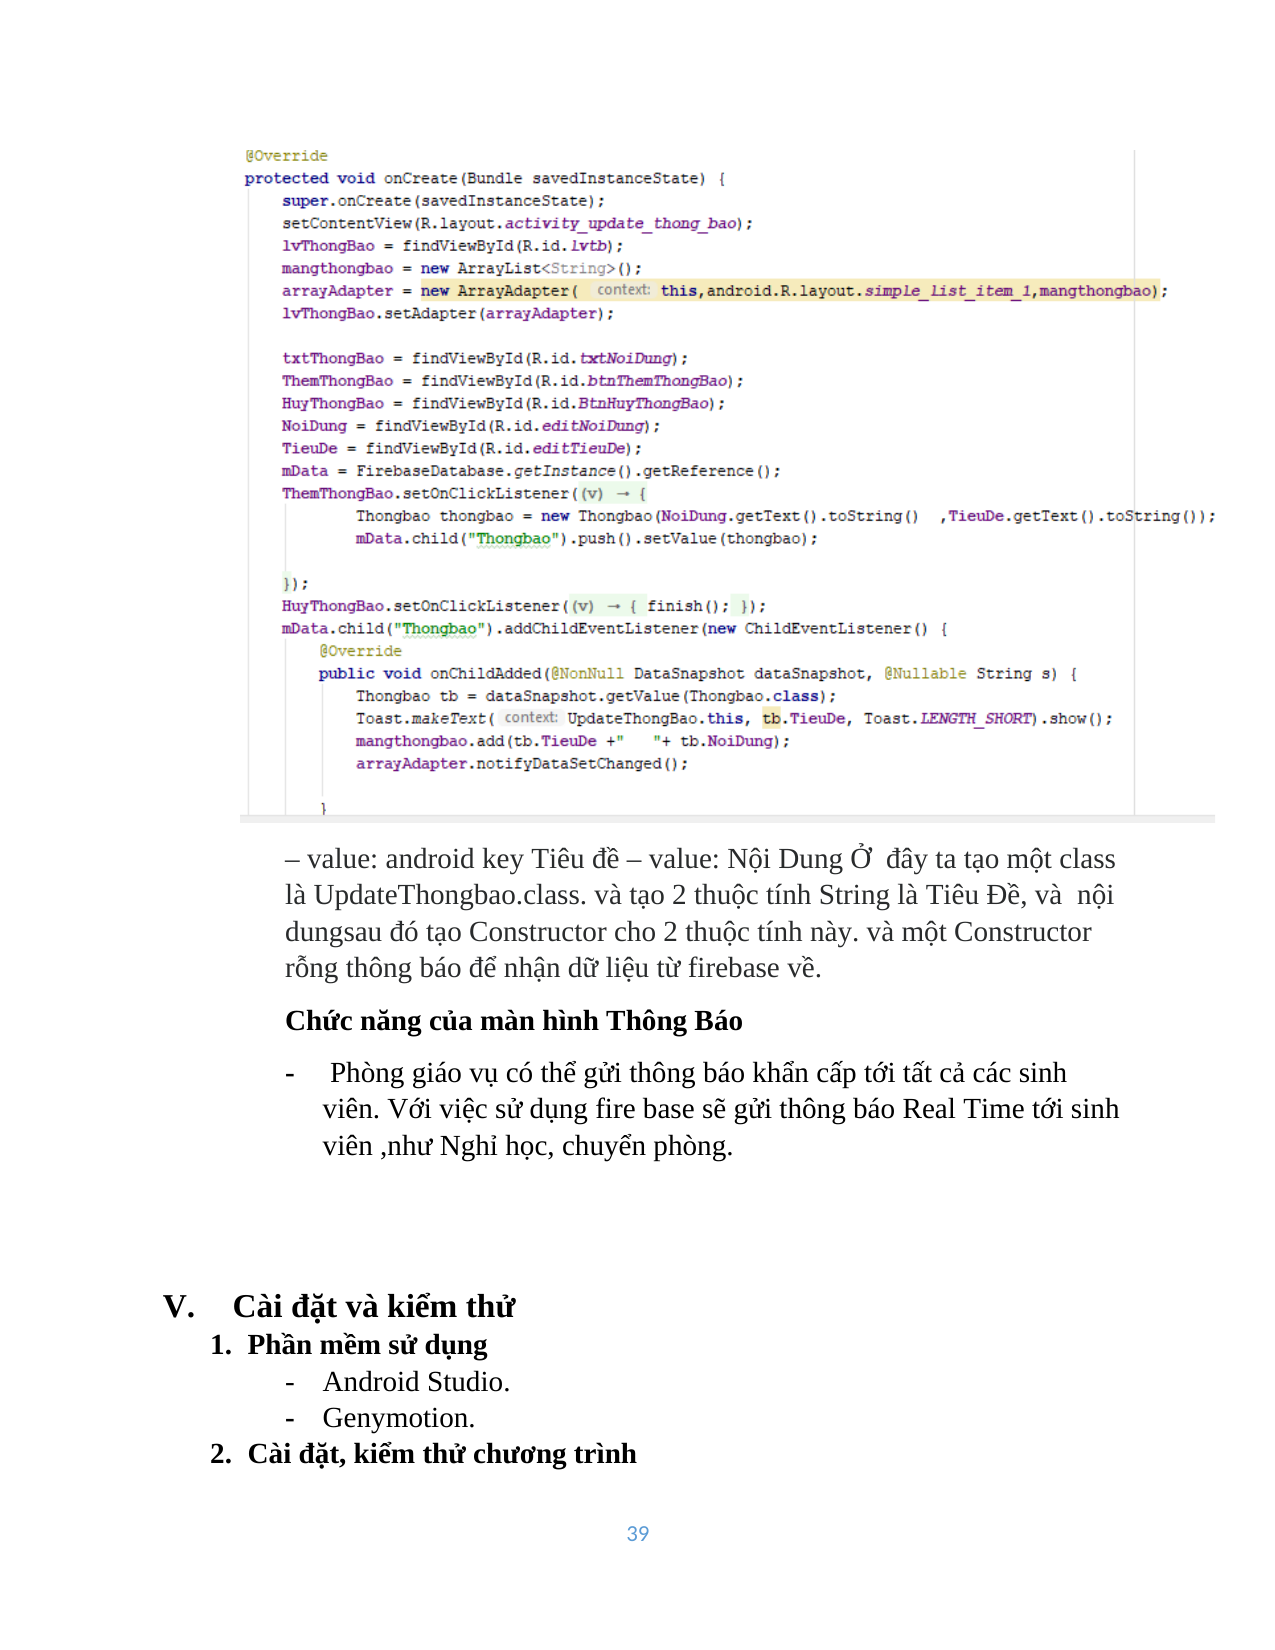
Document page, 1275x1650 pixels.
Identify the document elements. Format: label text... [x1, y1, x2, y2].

text – value: android key Tiêu đề – value: Nội Dung Ở đây ta tạo một class là UpdateThongbao.class. và tạo 2 thuộc tính String là Tiêu Đề, và nội dungsau đó tạo Constructor cho 2 thuộc tính này. và một Constructor rỗng thông báo để nhận dữ liệu từ firebase về. [285, 841, 1125, 983]
picture [240, 150, 1216, 823]
list Phần mềm sử dụng [210, 1327, 1125, 1361]
list Phòng giáo vụ có thể gửi thông báo khẩn cấp tới tất cả các sinh viên. Với việc sử dụng fire base sẽ gửi thông báo Real Time tới sinh viên ,như Nghỉ học, chuyển phòng. [285, 1055, 1125, 1161]
list Cài đặt, kiểm thử chương trình [210, 1436, 1125, 1469]
list Cài đặt và kiểm thử [195, 1286, 1125, 1324]
list Android Studio. [285, 1364, 1125, 1397]
list Genymotion. [285, 1400, 1125, 1433]
text Chức năng của màn hình Thông Báo [210, 1003, 1125, 1036]
